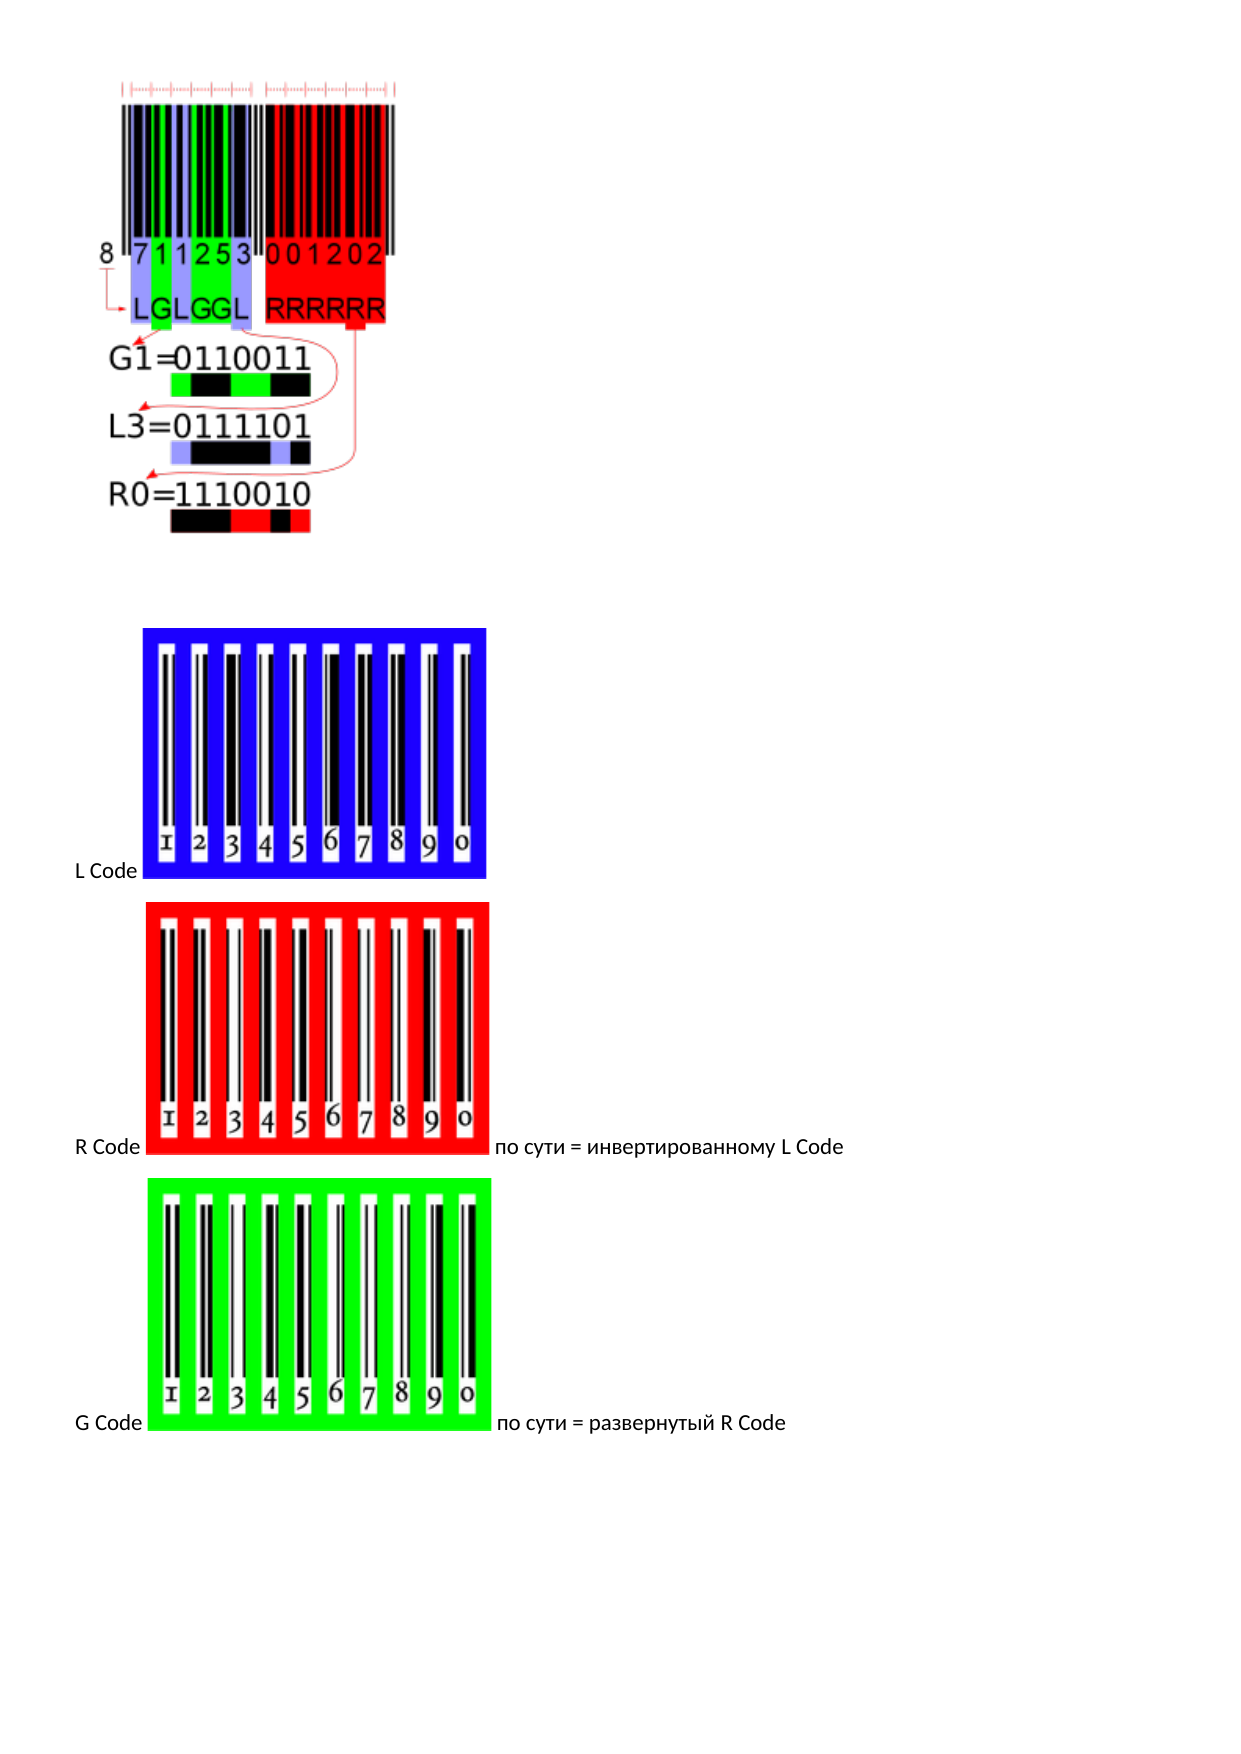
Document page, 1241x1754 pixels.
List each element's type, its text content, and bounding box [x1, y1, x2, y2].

picture [147, 1178, 492, 1431]
picture [142, 628, 487, 879]
picture [75, 75, 419, 563]
picture [145, 902, 490, 1155]
